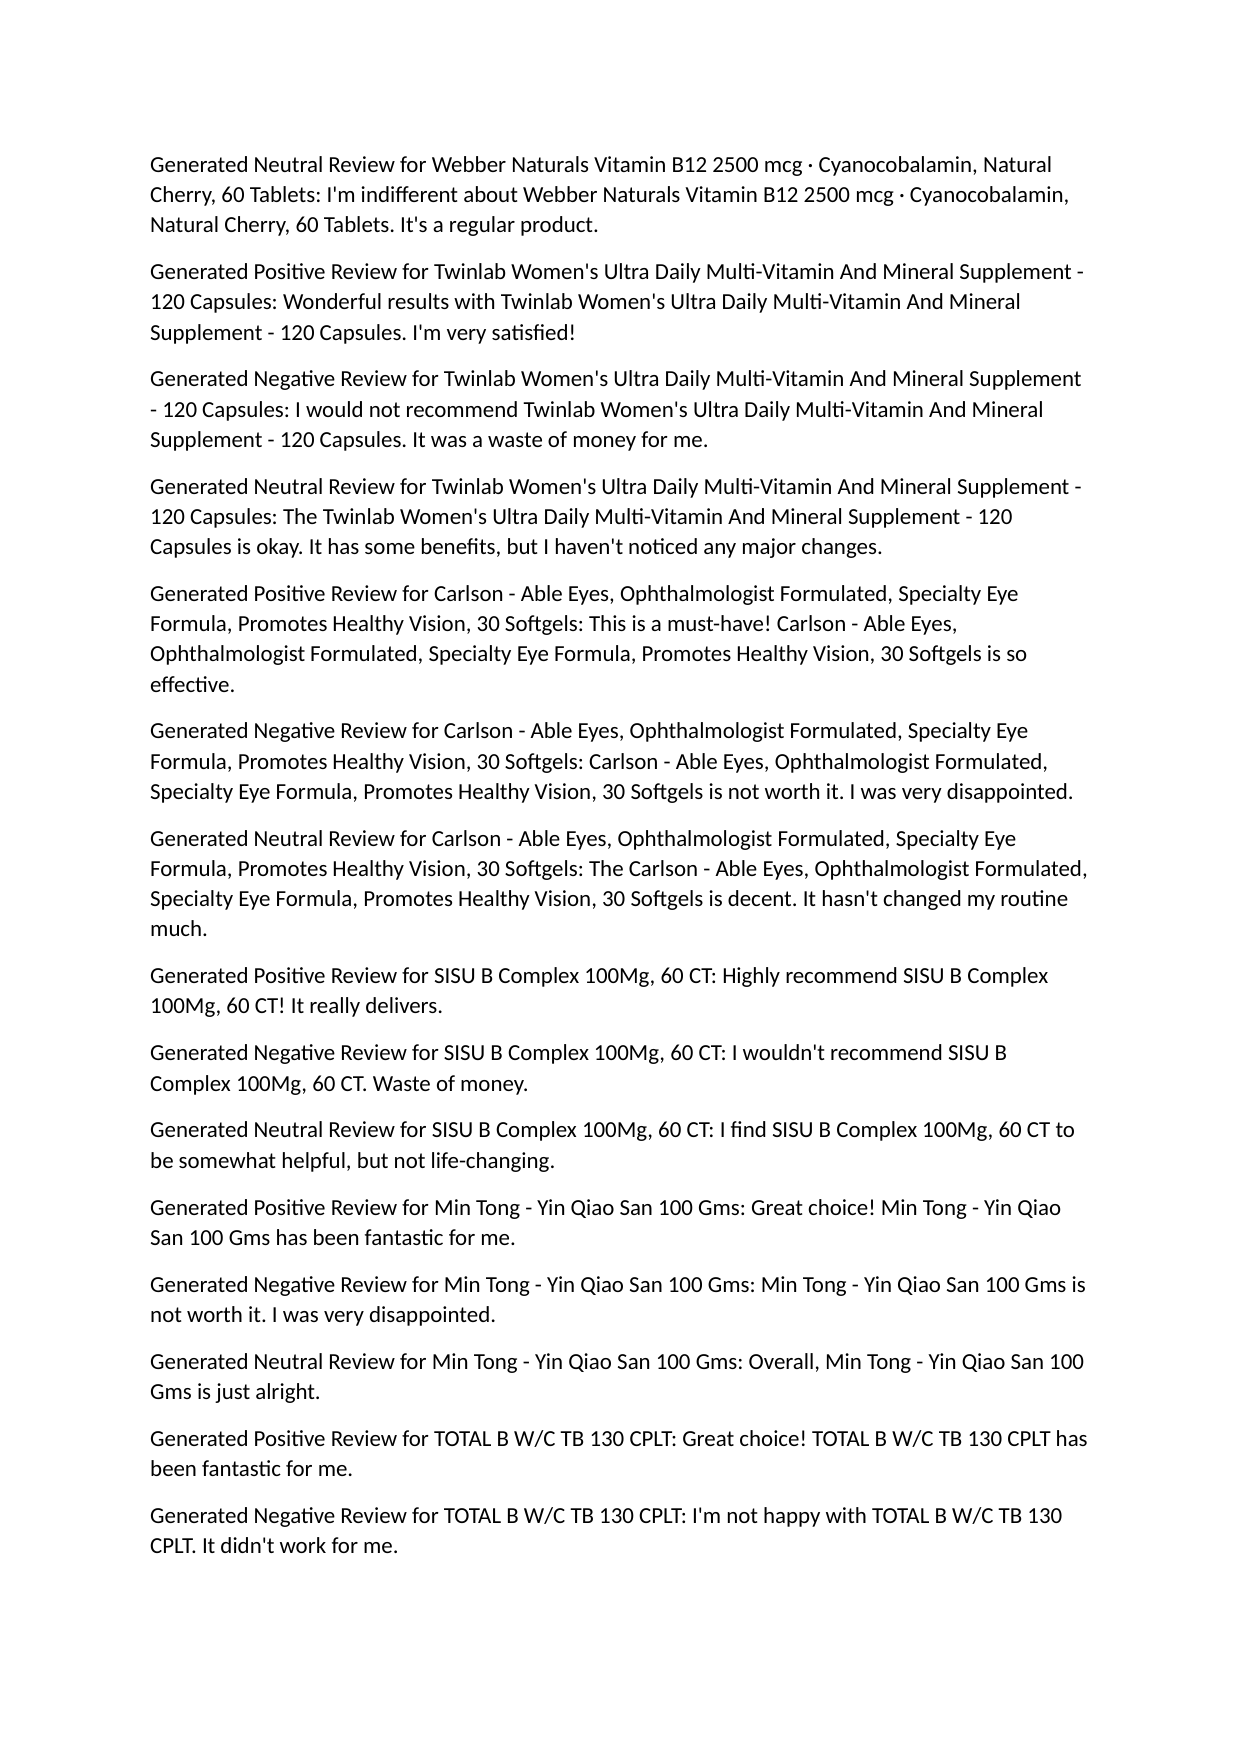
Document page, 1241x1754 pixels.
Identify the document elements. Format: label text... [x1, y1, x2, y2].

text Generated Negative Review for TOTAL B W/C TB 130 CPLT: I'm not happy with TOTAL B W/C TB 130 CPLT. It didn't work for me. [150, 1501, 1090, 1559]
text Generated Neutral Review for Min Tong - Yin Qiao San 100 Gms: Overall, Min Tong - Yin Qiao San 100 Gms is just alright. [150, 1347, 1090, 1405]
text Generated Positive Review for Min Tong - Yin Qiao San 100 Gms: Great choice! Min Tong - Yin Qiao San 100 Gms has been fantastic for me. [150, 1193, 1090, 1251]
text Generated Neutral Review for Twinlab Women's Ultra Daily Multi-Vitamin And Mineral Supplement - 120 Capsules: The Twinlab Women's Ultra Daily Multi-Vitamin And Mineral Supplement - 120 Capsules is okay. It has some benefits, but I haven't noticed any major changes. [150, 472, 1090, 560]
text Generated Neutral Review for Carlson - Able Eyes, Ophthalmologist Formulated, Specialty Eye Formula, Promotes Healthy Vision, 30 Softgels: The Carlson - Able Eyes, Ophthalmologist Formulated, Specialty Eye Formula, Promotes Healthy Vision, 30 Softgels is decent. It hasn't changed my routine much. [150, 824, 1090, 943]
text Generated Positive Review for Carlson - Able Eyes, Ophthalmologist Formulated, Specialty Eye Formula, Promotes Healthy Vision, 30 Softgels: This is a must-have! Carlson - Able Eyes, Ophthalmologist Formulated, Specialty Eye Formula, Promotes Healthy Vision, 30 Softgels is so effective. [150, 579, 1090, 698]
text Generated Negative Review for SISU B Complex 100Mg, 60 CT: I wouldn't recommend SISU B Complex 100Mg, 60 CT. Waste of money. [150, 1038, 1090, 1097]
text Generated Negative Review for Min Tong - Yin Qiao San 100 Gms: Min Tong - Yin Qiao San 100 Gms is not worth it. I was very disappointed. [150, 1270, 1090, 1328]
text Generated Positive Review for SISU B Complex 100Mg, 60 CT: Highly recommend SISU B Complex 100Mg, 60 CT! It really delivers. [150, 961, 1090, 1020]
text Generated Positive Review for Twinlab Women's Ultra Daily Multi-Vitamin And Mineral Supplement - 120 Capsules: Wonderful results with Twinlab Women's Ultra Daily Multi-Vitamin And Mineral Supplement - 120 Capsules. I'm very satisfied! [150, 257, 1090, 346]
text Generated Neutral Review for SISU B Complex 100Mg, 60 CT: I find SISU B Complex 100Mg, 60 CT to be somewhat helpful, but not life-changing. [150, 1116, 1090, 1174]
text Generated Positive Review for TOTAL B W/C TB 130 CPLT: Great choice! TOTAL B W/C TB 130 CPLT has been fantastic for me. [150, 1424, 1090, 1482]
text Generated Negative Review for Carlson - Able Eyes, Ophthalmologist Formulated, Specialty Eye Formula, Promotes Healthy Vision, 30 Softgels: Carlson - Able Eyes, Ophthalmologist Formulated, Specialty Eye Formula, Promotes Healthy Vision, 30 Softgels is not worth it. I was very disappointed. [150, 717, 1090, 805]
text Generated Negative Review for Twinlab Women's Ultra Daily Multi-Vitamin And Mineral Supplement - 120 Capsules: I would not recommend Twinlab Women's Ultra Daily Multi-Vitamin And Mineral Supplement - 120 Capsules. It was a waste of money for me. [150, 364, 1090, 453]
text Generated Neutral Review for Webber Naturals Vitamin B12 2500 mcg · Cyanocobalamin, Natural Cherry, 60 Tablets: I'm indifferent about Webber Naturals Vitamin B12 2500 mcg · Cyanocobalamin, Natural Cherry, 60 Tablets. It's a regular product. [150, 150, 1090, 238]
